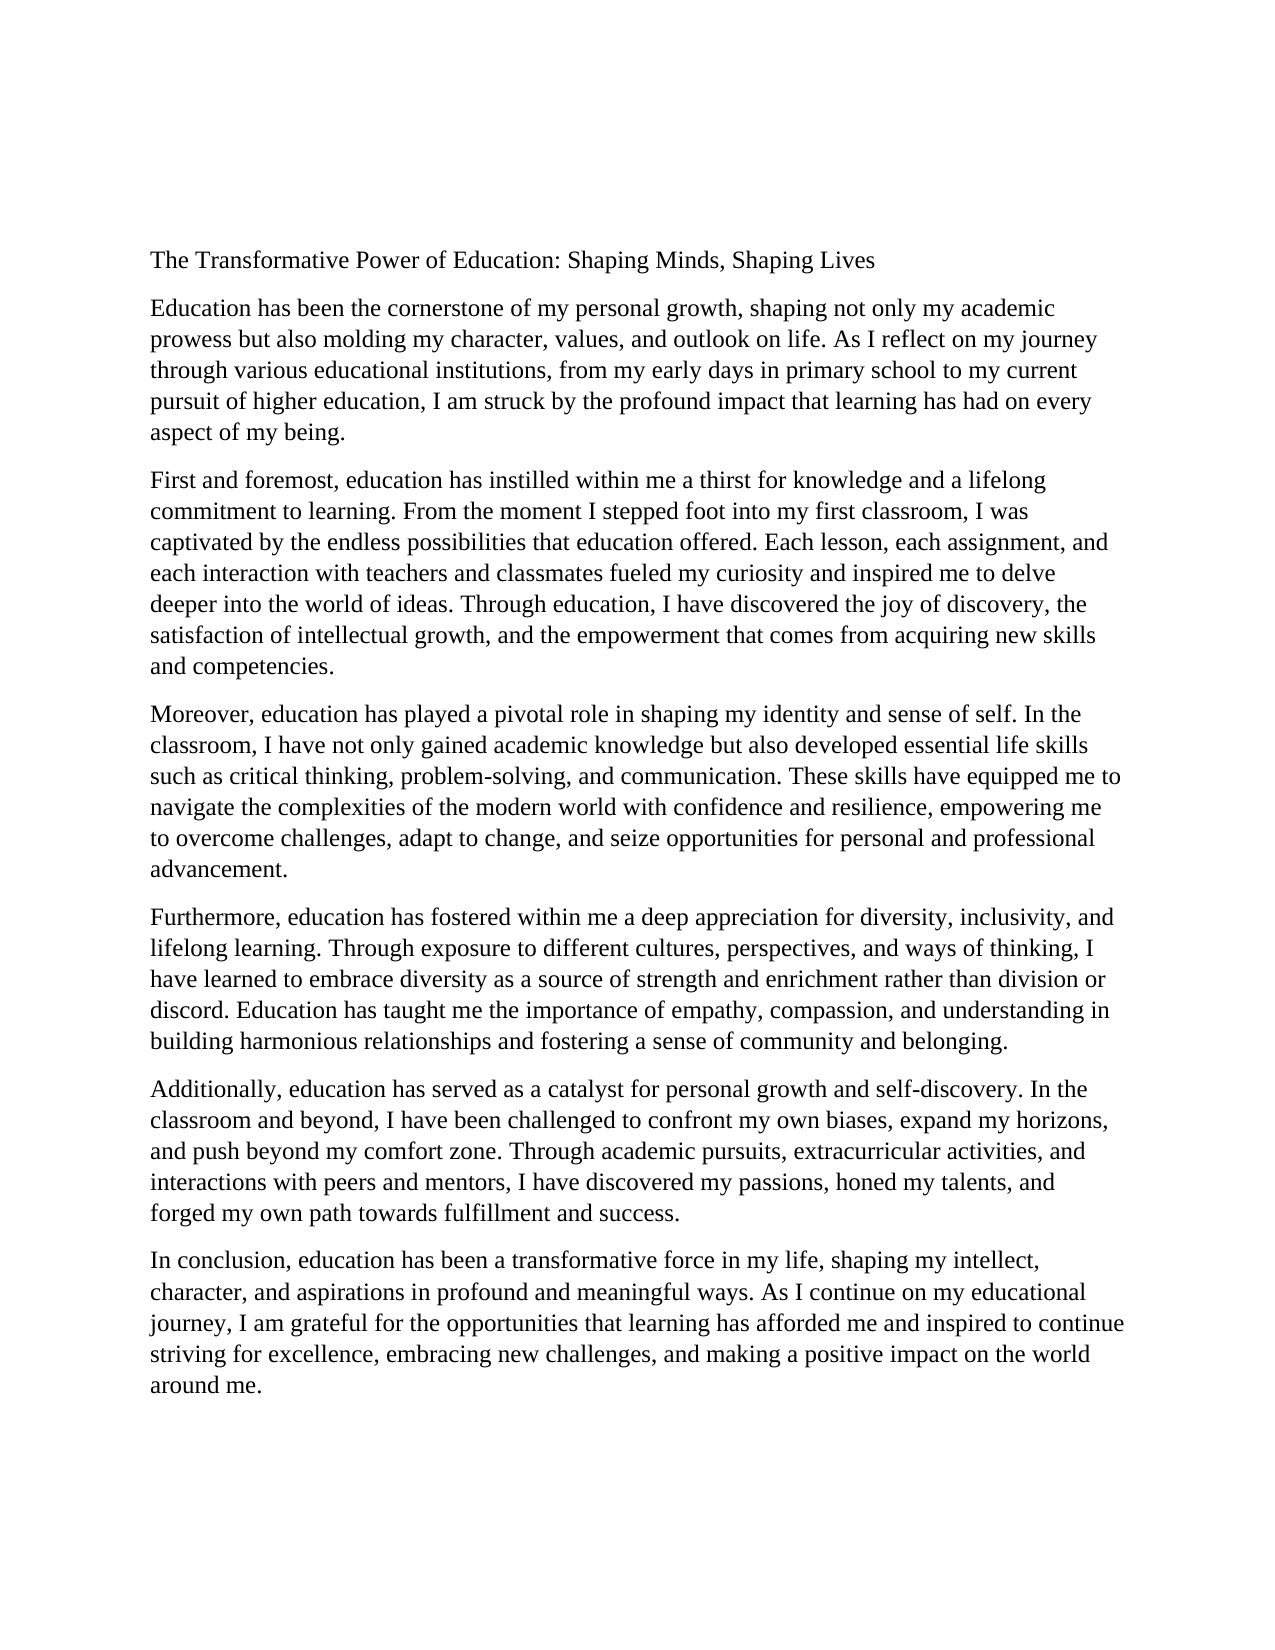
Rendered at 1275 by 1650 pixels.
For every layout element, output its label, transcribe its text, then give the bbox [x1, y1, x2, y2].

text Moreover, education has played a pivotal role in shaping my identity and sense of self. In the classroom, I have not only gained academic knowledge but also developed essential life skills such as critical thinking, problem-solving, and communication. These skills have equipped me to navigate the complexities of the modern world with confidence and resilience, empowering me to overcome challenges, adapt to change, and seize opportunities for personal and professional advancement. [150, 699, 1125, 883]
text Furthermore, education has fostered within me a deep appreciation for diversity, inclusivity, and lifelong learning. Through exposure to different cultures, perspectives, and ways of thinking, I have learned to embrace diversity as a source of strength and enrichment rather than division or discord. Education has taught me the importance of empathy, compassion, and understanding in building harmonious relationships and fostering a sense of community and belonging. [150, 902, 1125, 1055]
text Additionally, education has served as a catalyst for personal growth and self-discovery. In the classroom and beyond, I have been challenged to confront my own biases, expand my horizons, and push beyond my comfort zone. Through academic pursuits, extracurricular activities, and interactions with peers and mentors, I have discovered my passions, honed my talents, and forged my own path towards fulfillment and success. [150, 1074, 1125, 1227]
text First and foremost, education has instilled within me a thirst for knowledge and a lifelong commitment to learning. From the moment I stepped foot into my first classroom, I was captivated by the endless possibilities that education offered. Each lesson, each assignment, and each interaction with teachers and classmates fueled my curiosity and inspired me to delve deeper into the world of ideas. Through education, I have discovered the joy of discovery, the satisfaction of intellectual growth, and the empowerment that comes from acquiring new skills and competencies. [150, 465, 1125, 680]
text Education has been the cornerstone of my personal growth, shaping not only my academic prowess but also molding my character, values, and outlook on life. As I reflect on my journey through various educational institutions, from my early days in primary school to my current pursuit of higher education, I am struck by the profound impact that learning has had on every aspect of my being. [150, 293, 1125, 446]
text The Transformative Power of Education: Shaping Minds, Shaping Lives [150, 245, 1125, 274]
text In conclusion, education has been a transformative force in my life, shaping my intellect, character, and aspirations in profound and meaningful ways. As I continue on my educational journey, I am grateful for the opportunities that learning has afforded me and inspired to continue striving for excellence, embracing new challenges, and making a positive impact on the world around me. [150, 1246, 1125, 1398]
